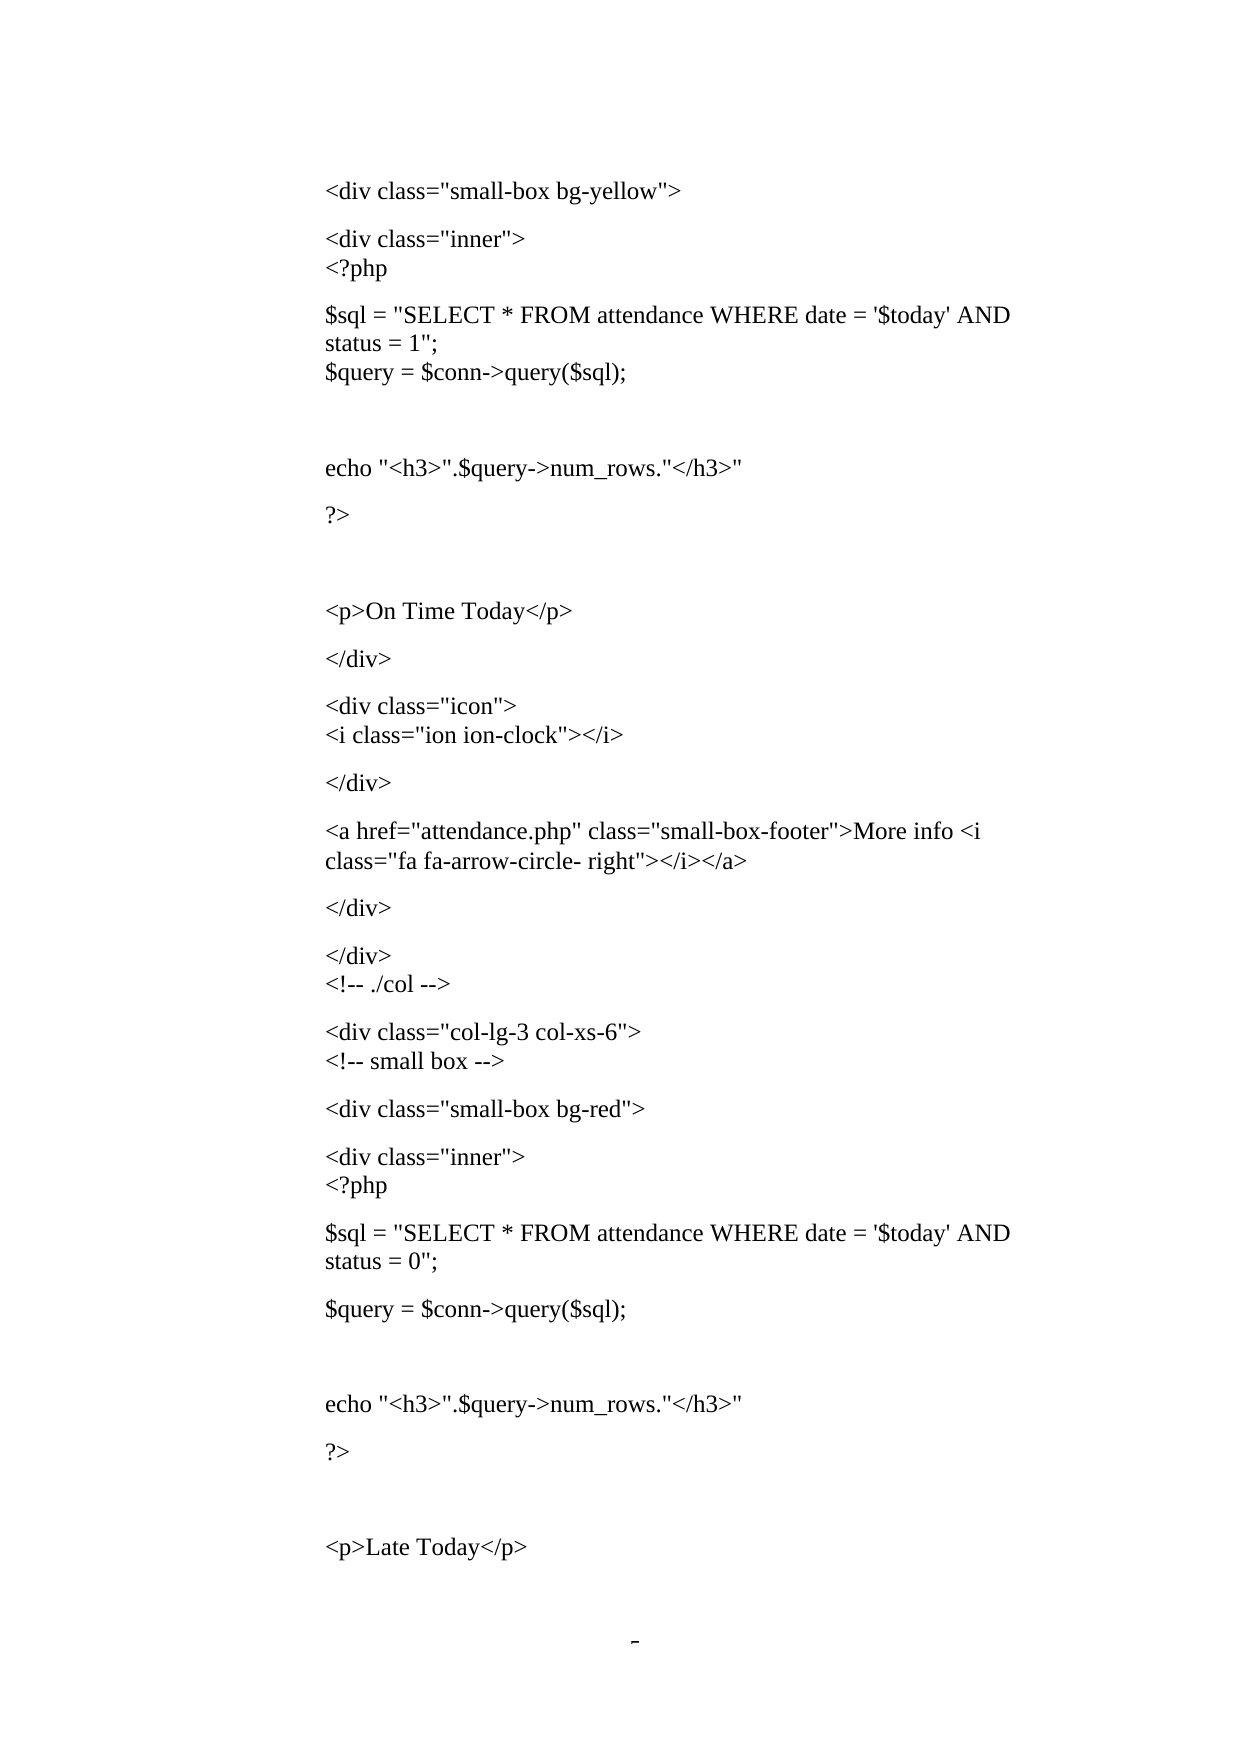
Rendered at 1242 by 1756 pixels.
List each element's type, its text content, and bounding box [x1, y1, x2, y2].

text <div class="col-lg-3 col-xs-6"> [325, 1018, 1206, 1046]
text <i class="ion ion-clock"></i> [325, 720, 1206, 749]
text <div class="inner"> [325, 224, 1206, 253]
text <!-- small box --> [325, 1046, 1206, 1075]
text $sql = "SELECT * FROM attendance WHERE date = '$today' AND status = 1"; [325, 301, 1013, 357]
text <?php [325, 1170, 1206, 1199]
text </div> [325, 644, 1206, 672]
text <a href="attendance.php" class="small-box-footer">More info <i class="fa fa-arrow-circle- right"></i></a> [325, 816, 983, 875]
text $query = $conn->query($sql); [325, 357, 1206, 386]
text </div> [325, 941, 1206, 969]
text $query = $conn->query($sql); [325, 1294, 1206, 1323]
text <!-- ./col --> [325, 969, 1206, 998]
text $sql = "SELECT * FROM attendance WHERE date = '$today' AND status = 0"; [325, 1219, 1013, 1275]
text <div class="icon"> [325, 691, 1206, 720]
text echo "<h3>".$query->num_rows."</h3>" [325, 453, 1206, 482]
text <p>On Time Today</p> [325, 596, 1206, 624]
text <p>Late Today</p> [325, 1532, 1206, 1561]
text </div> [325, 893, 1206, 922]
text ?> [325, 1437, 1206, 1466]
text <div class="inner"> [325, 1142, 1206, 1170]
text <div class="small-box bg-red"> [325, 1094, 1206, 1122]
text echo "<h3>".$query->num_rows."</h3>" [325, 1389, 1206, 1418]
text ?> [325, 500, 1206, 529]
text <?php [325, 253, 1206, 282]
text <div class="small-box bg-yellow"> [325, 176, 1206, 205]
text </div> [325, 768, 1206, 797]
